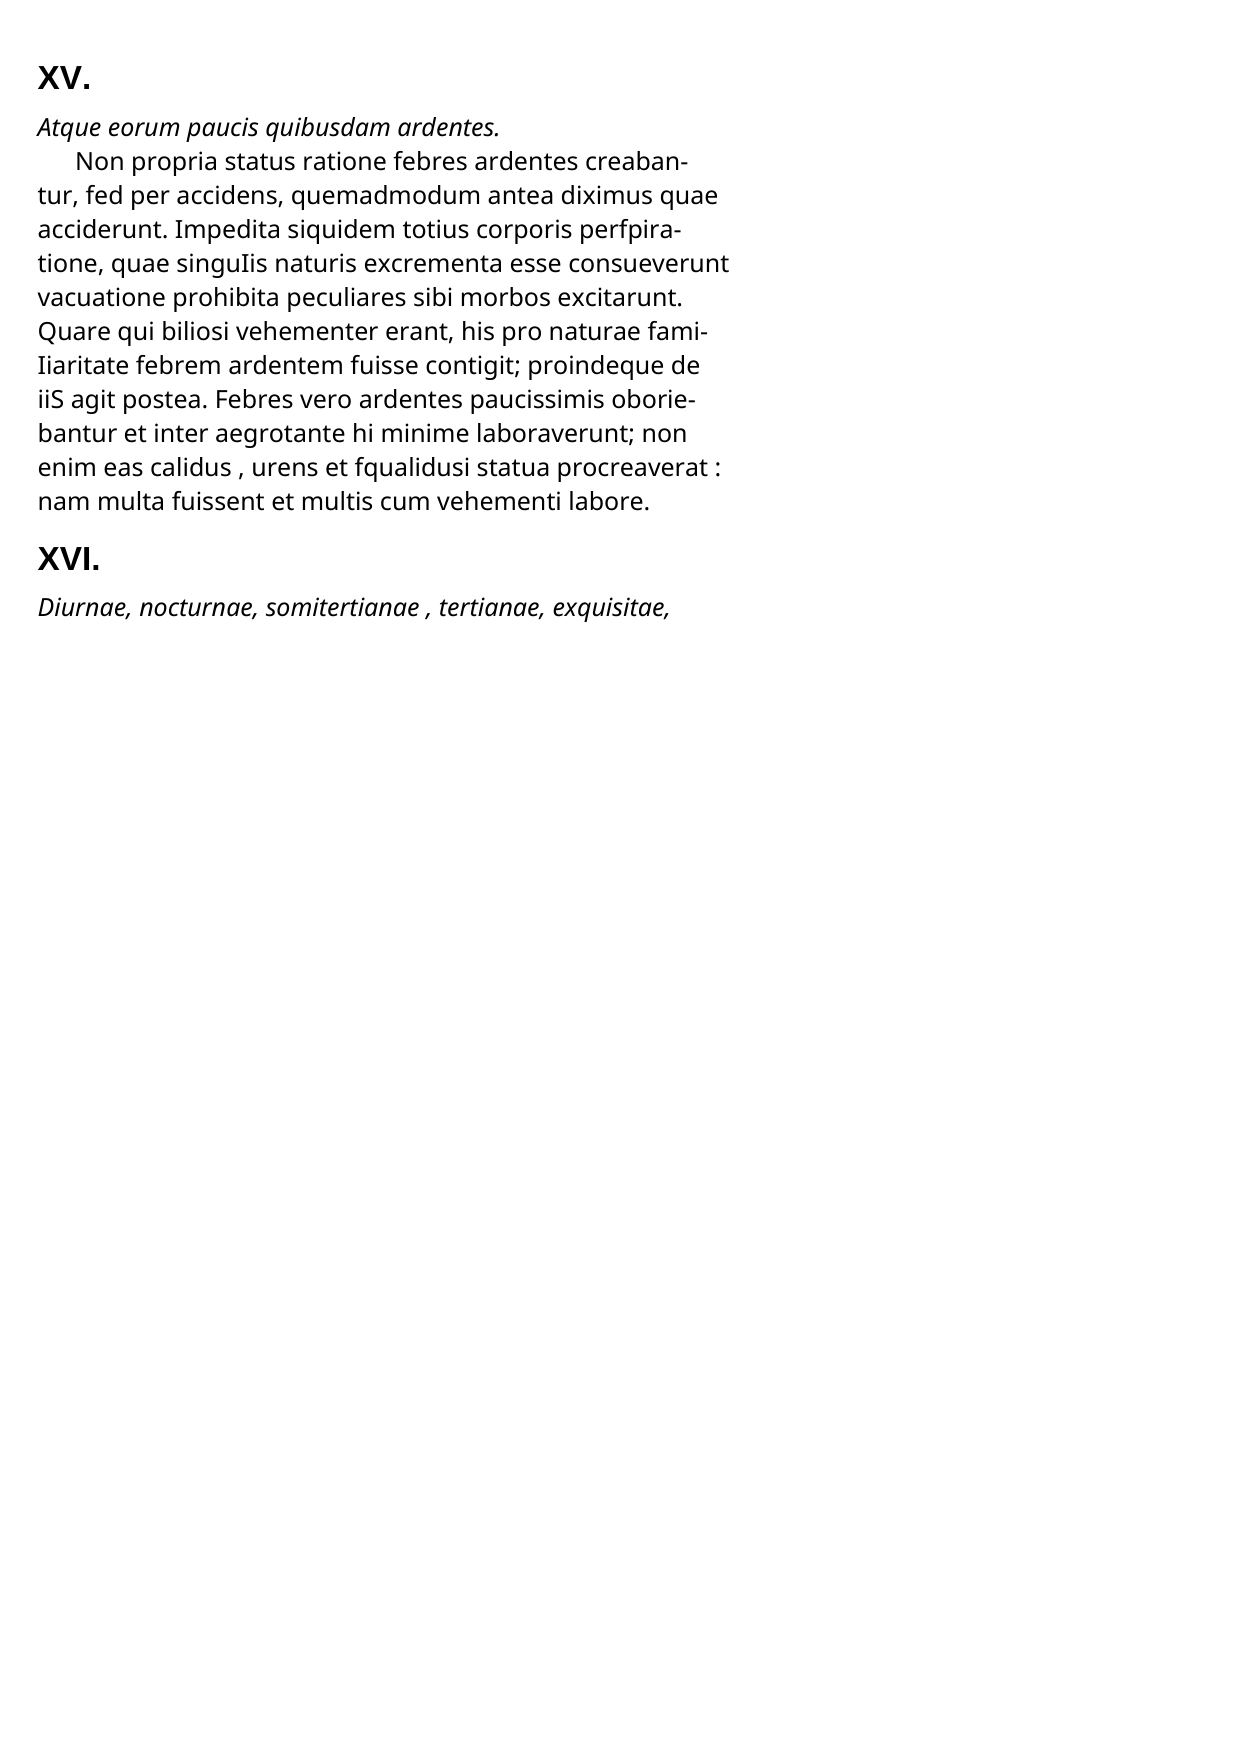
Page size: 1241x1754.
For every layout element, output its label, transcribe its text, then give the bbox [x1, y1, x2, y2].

subtitle XV. [37, 58, 1203, 97]
text Atque eorum paucis quibusdam ardentes. [37, 109, 1203, 143]
text Non propria status ratione febres ardentes creaban- tur, fed per accidens, quemadmodum antea diximus quae acciderunt. Impedita siquidem totius corporis perfpira- tione, quae singuIis naturis excrementa esse consueverunt vacuatione prohibita peculiares sibi morbos excitarunt. Quare qui biliosi vehementer erant, his pro naturae fami- Iiaritate febrem ardentem fuisse contigit; proindeque de iiS agit postea. Febres vero ardentes paucissimis oborie- bantur et inter aegrotante hi minime laboraverunt; non enim eas calidus , urens et fqualidusi statua procreaverat : nam multa fuissent et multis cum vehementi labore. [37, 143, 1203, 518]
subtitle XVI. [37, 539, 1203, 577]
text Diurnae, nocturnae, somitertianae , tertianae, exquisitae, [37, 590, 1203, 624]
